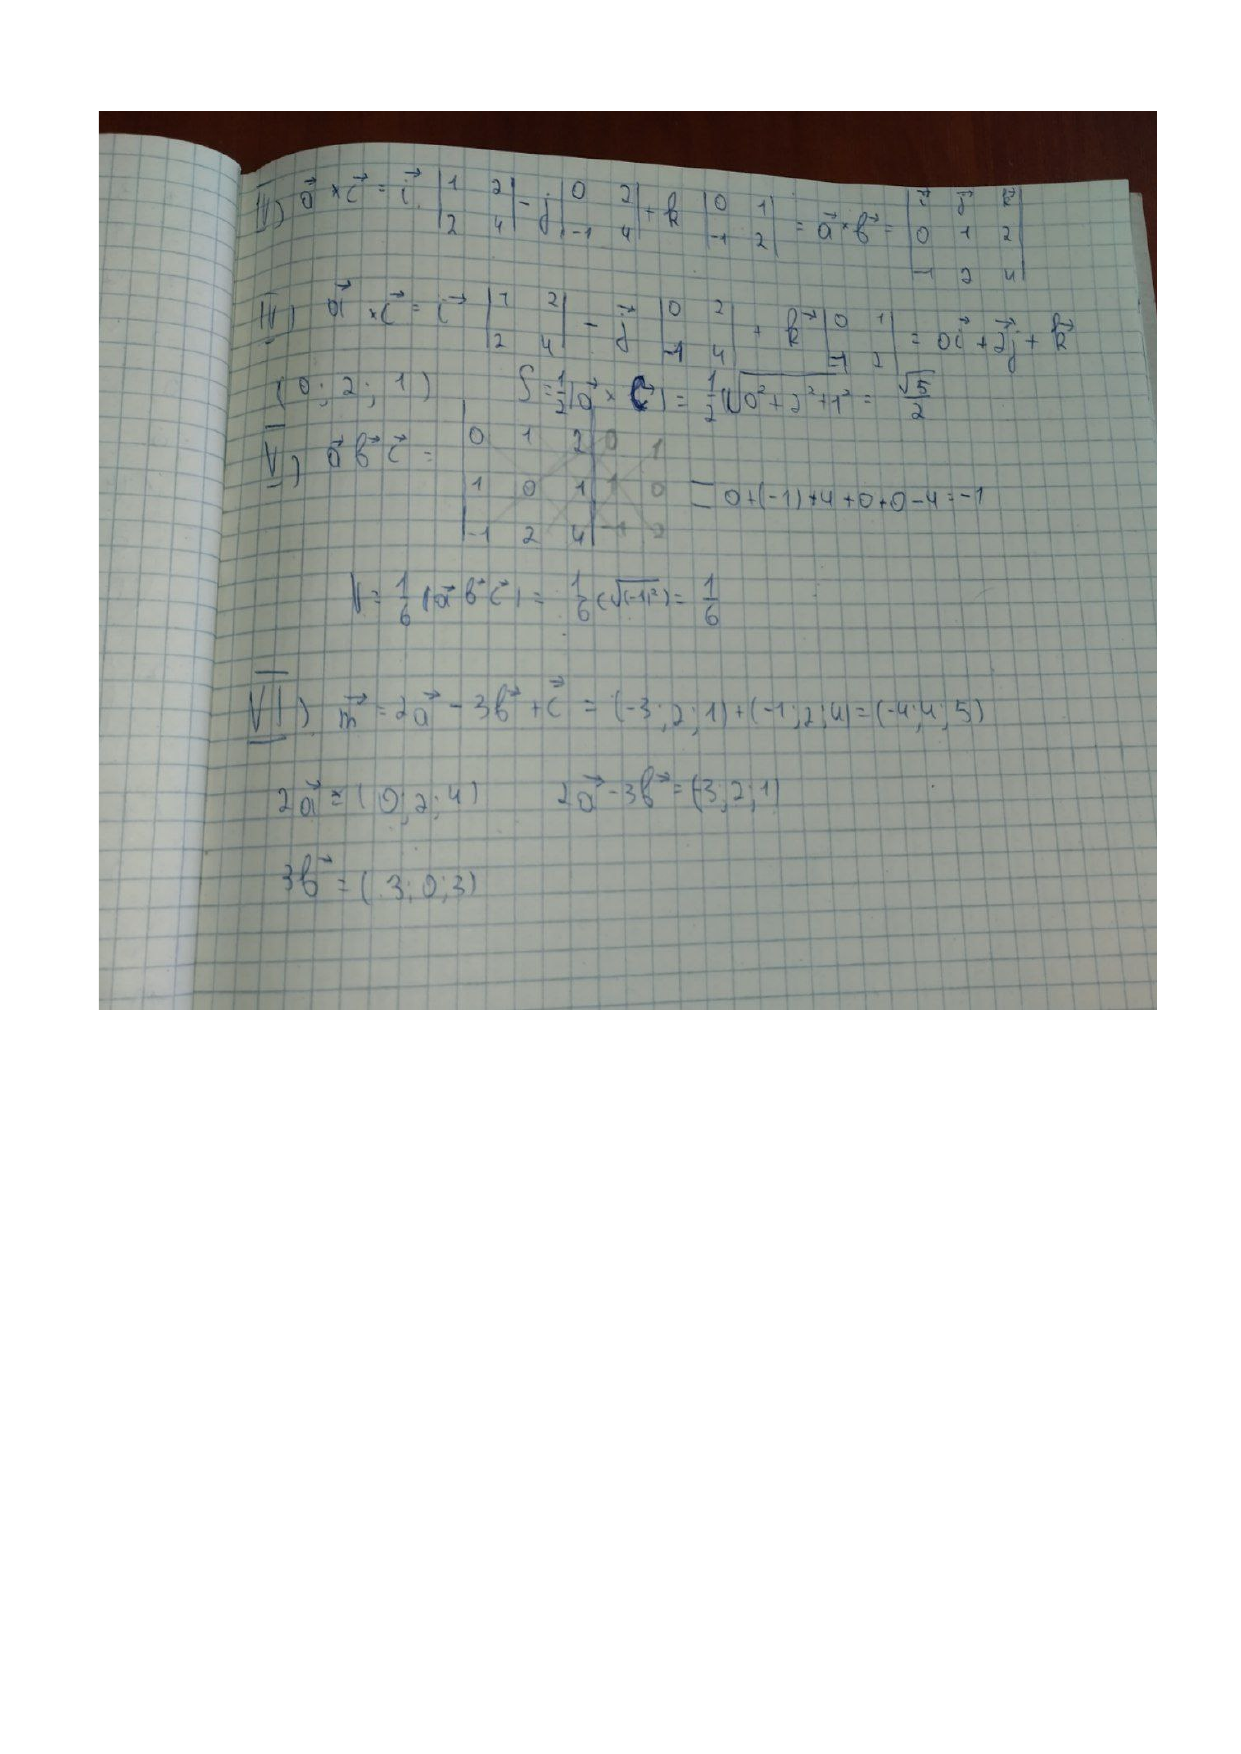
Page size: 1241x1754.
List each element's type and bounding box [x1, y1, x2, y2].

picture [98, 111, 1157, 1010]
